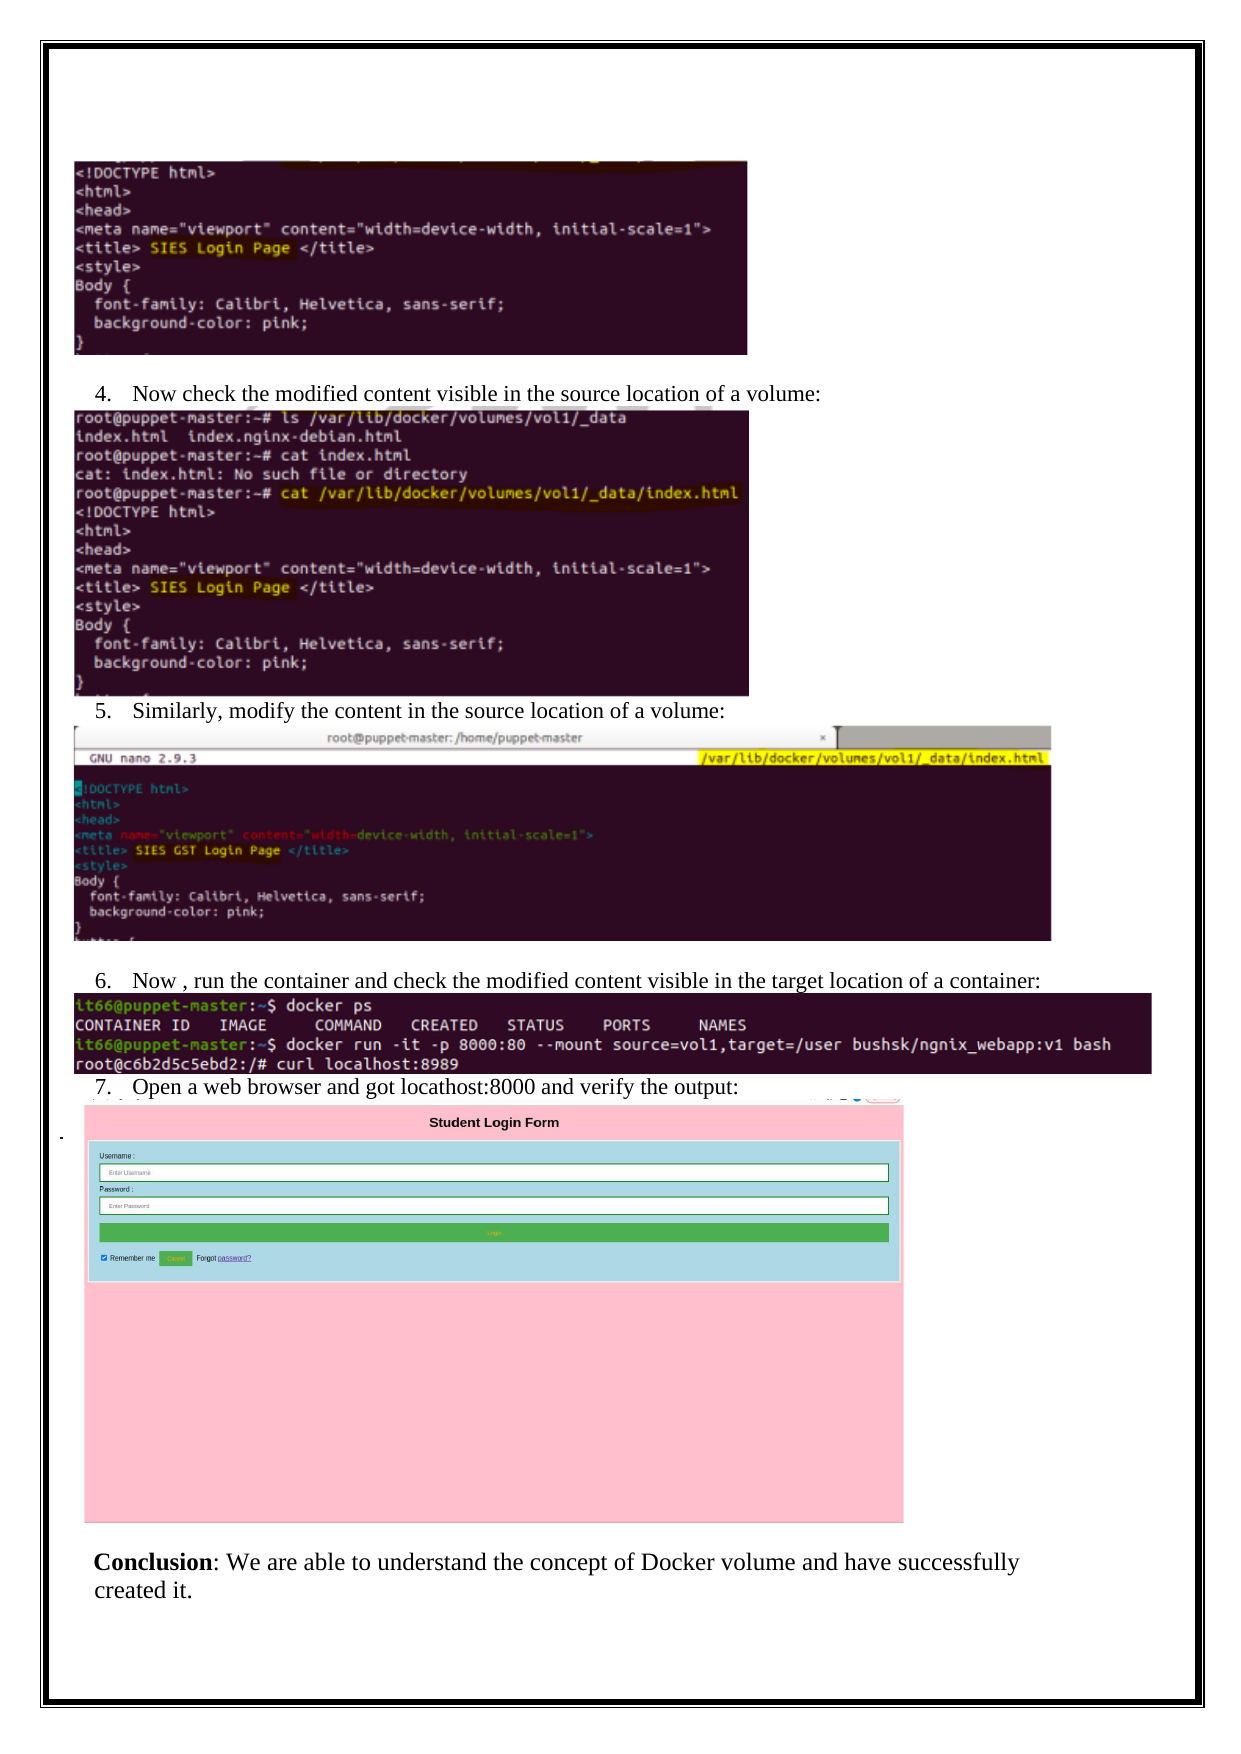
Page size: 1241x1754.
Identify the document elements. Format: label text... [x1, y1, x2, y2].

list Similarly, modify the content in the source location of a volume: [94, 697, 1151, 724]
list Now , run the container and check the modified content visible in the target location of a container: [94, 967, 1151, 993]
list Open a web browser and got locathost:8000 and verify the output: [94, 1074, 1151, 1099]
picture [73, 406, 749, 698]
picture [84, 1099, 904, 1523]
picture [73, 160, 748, 355]
picture [73, 993, 1152, 1074]
picture [73, 723, 1053, 941]
list Now check the modified content visible in the source location of a volume: [94, 381, 1151, 407]
text Conclusion: We are able to understand the concept of Docker volume and have successfully created it. [93, 1548, 1068, 1604]
